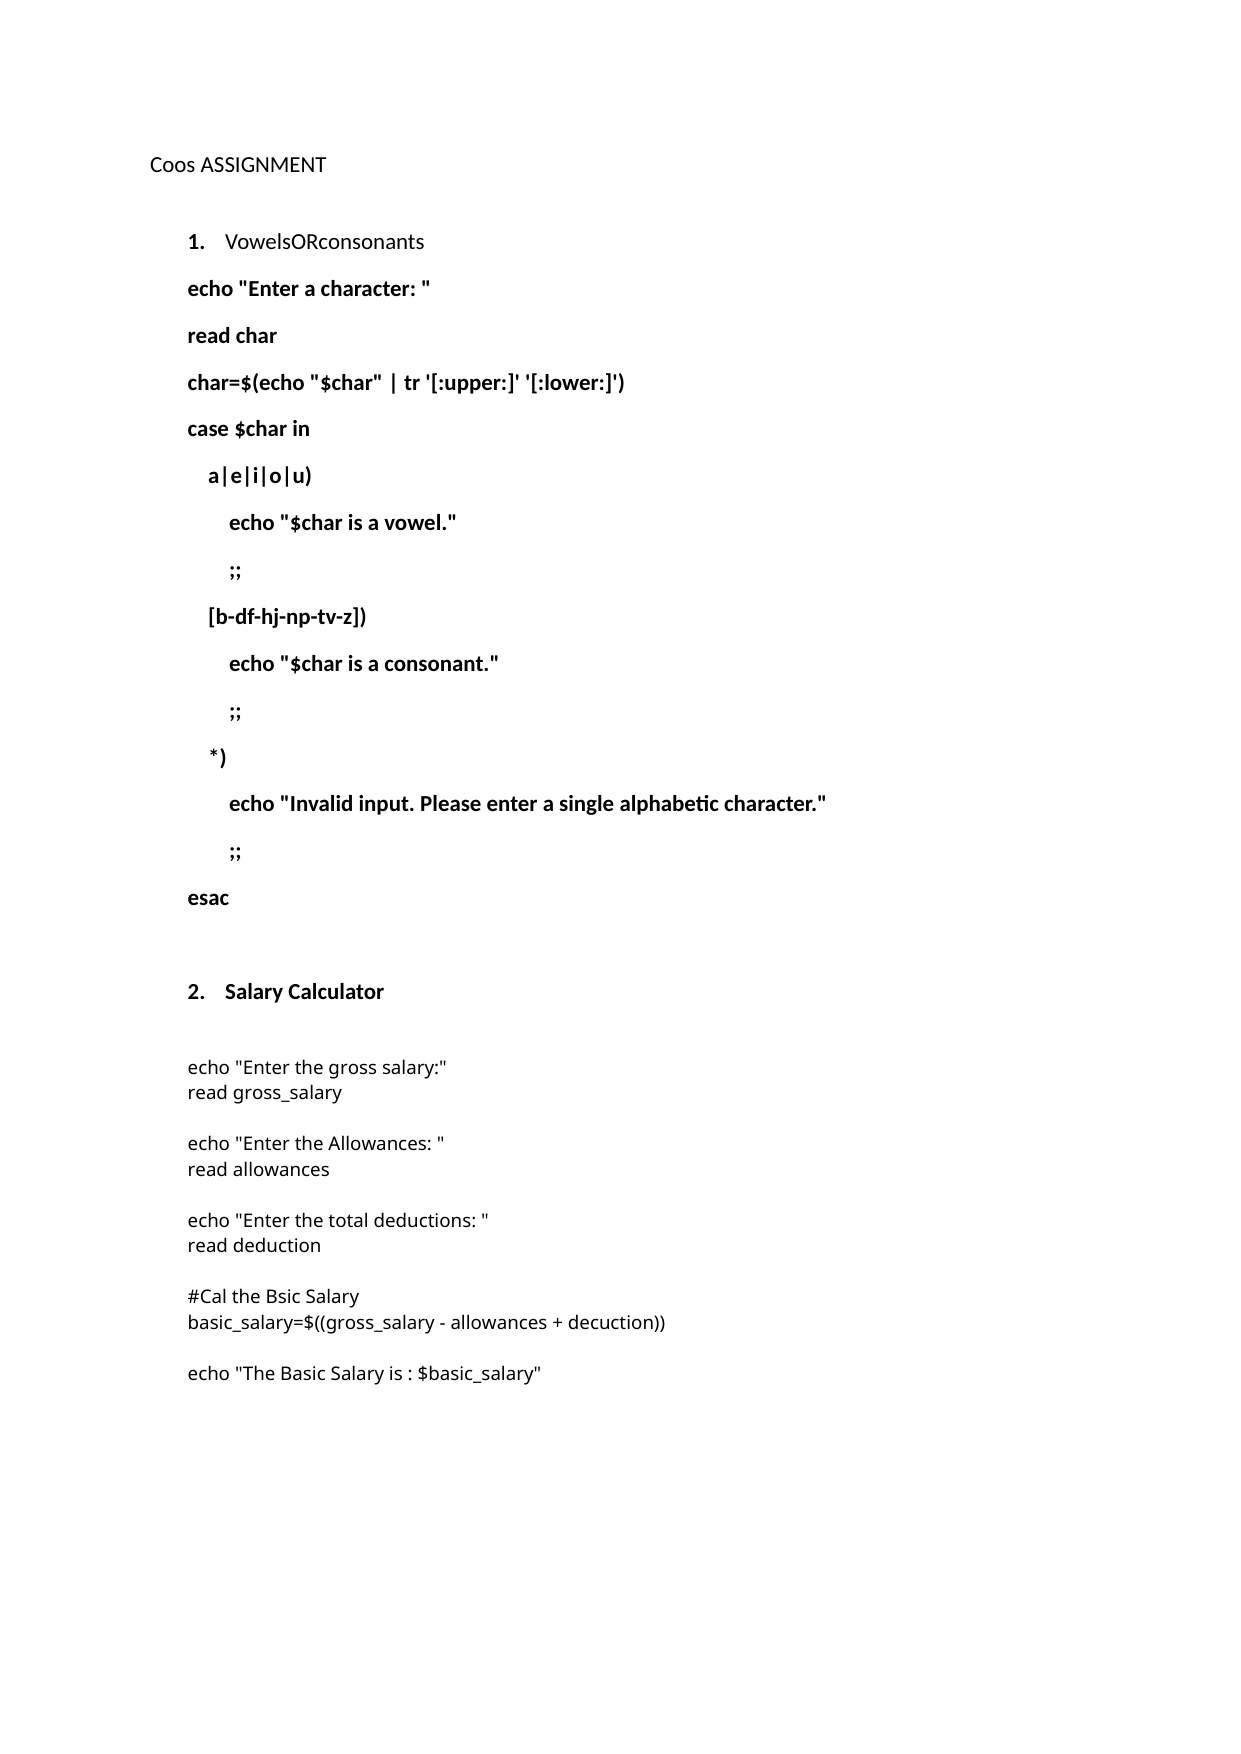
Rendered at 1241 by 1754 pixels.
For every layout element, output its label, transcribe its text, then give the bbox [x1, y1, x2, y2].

text ;; [187, 836, 1090, 864]
text a|e|i|o|u) [187, 461, 1090, 489]
list Salary Calculator [187, 977, 1090, 1035]
text char=$(echo "$char" | tr '[:upper:]' '[:lower:]') [187, 368, 1090, 396]
text ;; [187, 696, 1090, 724]
text basic_salary=$((gross_salary - allowances + decuction)) [187, 1309, 1090, 1335]
text read allowances [187, 1156, 1090, 1182]
text echo "The Basic Salary is : $basic_salary" [187, 1360, 1090, 1386]
text echo "Invalid input. Please enter a single alphabetic character." [187, 789, 1090, 818]
text echo "Enter the Allowances: " [187, 1131, 1090, 1156]
text *) [187, 743, 1090, 771]
text #Cal the Bsic Salary [187, 1284, 1090, 1309]
text [b-df-hj-np-tv-z]) [187, 602, 1090, 630]
text echo "Enter the total deductions: " [187, 1207, 1090, 1233]
text case $char in [187, 414, 1090, 443]
text read deduction [187, 1233, 1090, 1258]
text ;; [187, 555, 1090, 583]
text read char [187, 321, 1090, 349]
text echo "$char is a consonant." [187, 649, 1090, 677]
list VowelsORconsonants [187, 227, 1090, 255]
text Coos ASSIGNMENT [150, 150, 1090, 208]
text esac [187, 883, 1090, 911]
text echo "$char is a vowel." [187, 508, 1090, 536]
text echo "Enter a character: " [187, 274, 1090, 302]
text echo "Enter the gross salary:" [187, 1054, 1090, 1080]
text read gross_salary [187, 1080, 1090, 1105]
